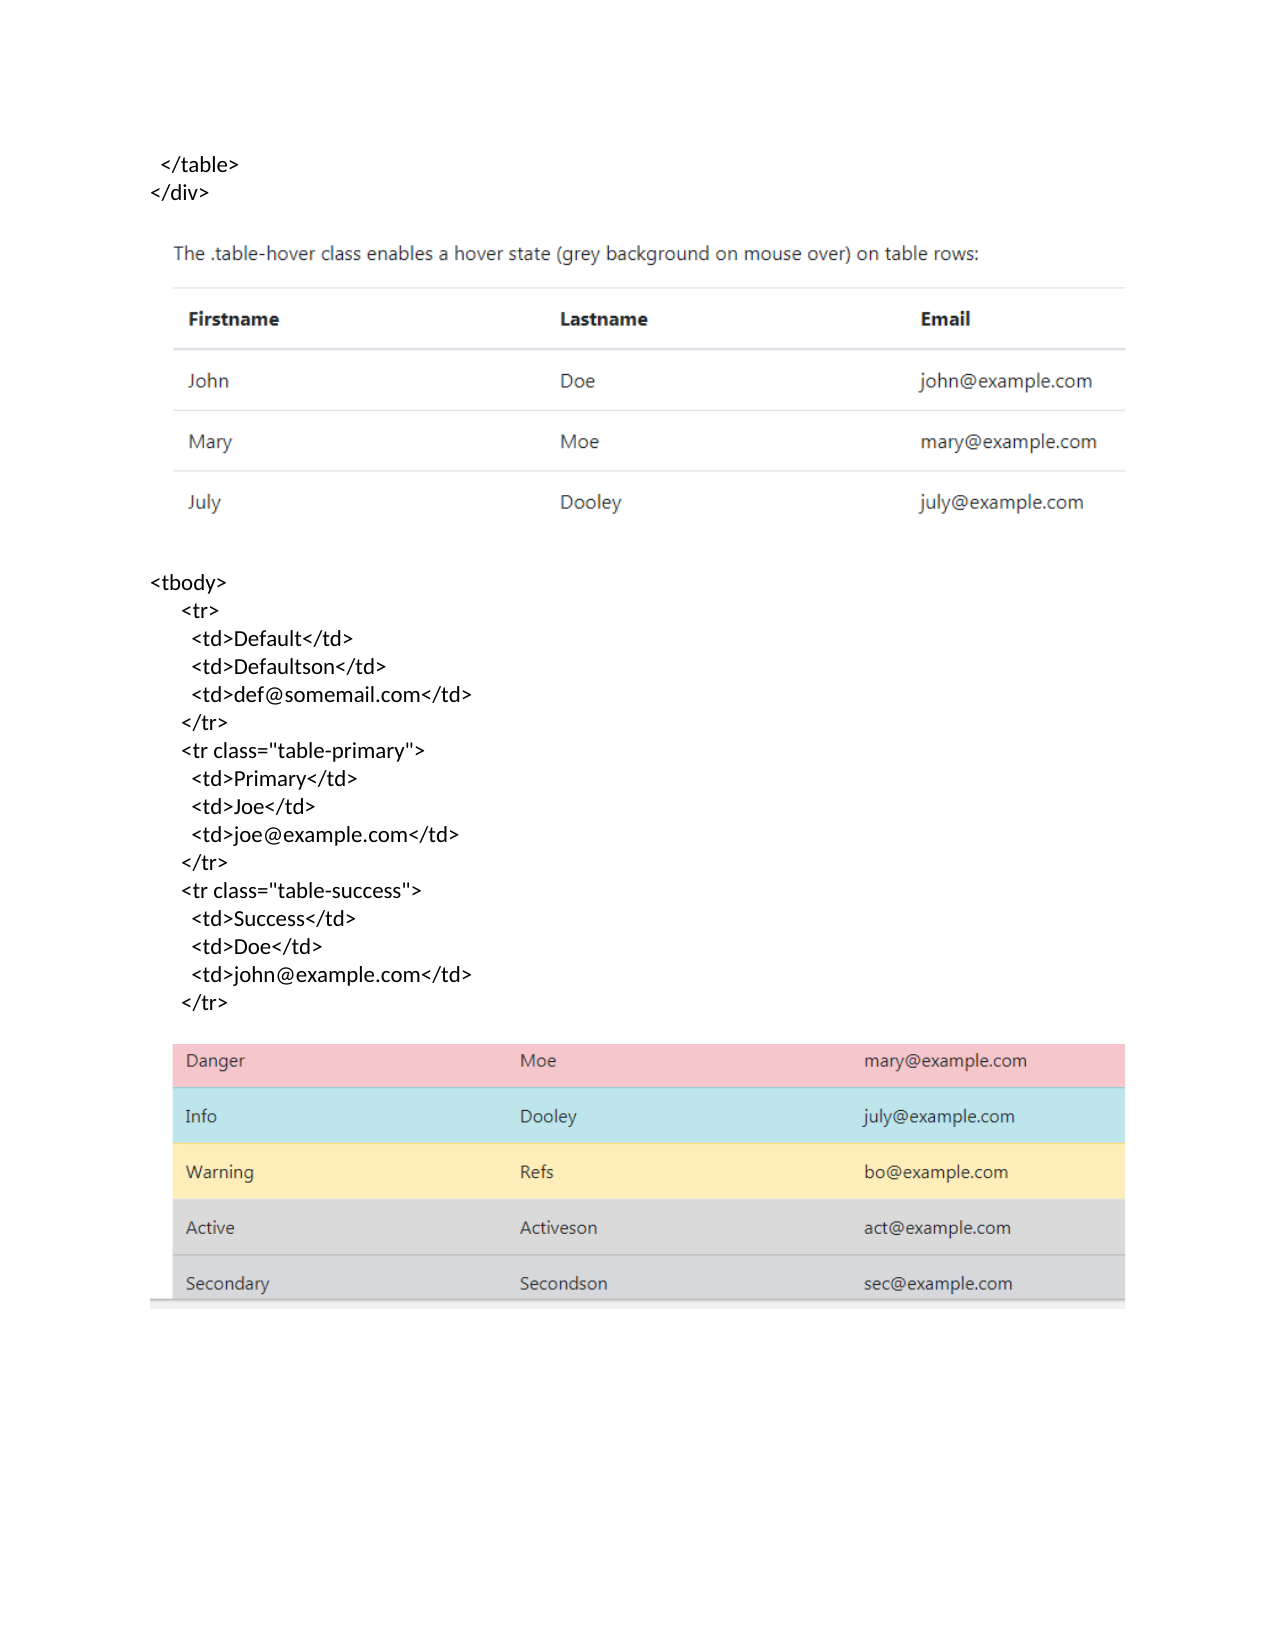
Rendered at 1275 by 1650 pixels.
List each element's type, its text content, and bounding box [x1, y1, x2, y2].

text </tr> [150, 708, 1125, 736]
text <tbody> [150, 568, 1125, 596]
text </table> [150, 150, 1125, 178]
text <td>Defaultson</td> [150, 652, 1125, 680]
text <tr class="table-primary"> [150, 736, 1125, 764]
text <td>Success</td> [150, 904, 1125, 932]
text </tr> [150, 848, 1125, 876]
text <tr> [150, 596, 1125, 624]
text <td>Default</td> [150, 624, 1125, 652]
text </div> [150, 178, 1125, 206]
text </tr> [150, 988, 1125, 1017]
text <tr class="table-success"> [150, 876, 1125, 904]
text <td>Doe</td> [150, 932, 1125, 961]
picture [150, 234, 1125, 541]
text <td>joe@example.com</td> [150, 820, 1125, 848]
text <td>Primary</td> [150, 764, 1125, 792]
text <td>john@example.com</td> [150, 961, 1125, 988]
picture [150, 1044, 1125, 1309]
text <td>Joe</td> [150, 792, 1125, 820]
text <td>def@somemail.com</td> [150, 680, 1125, 708]
